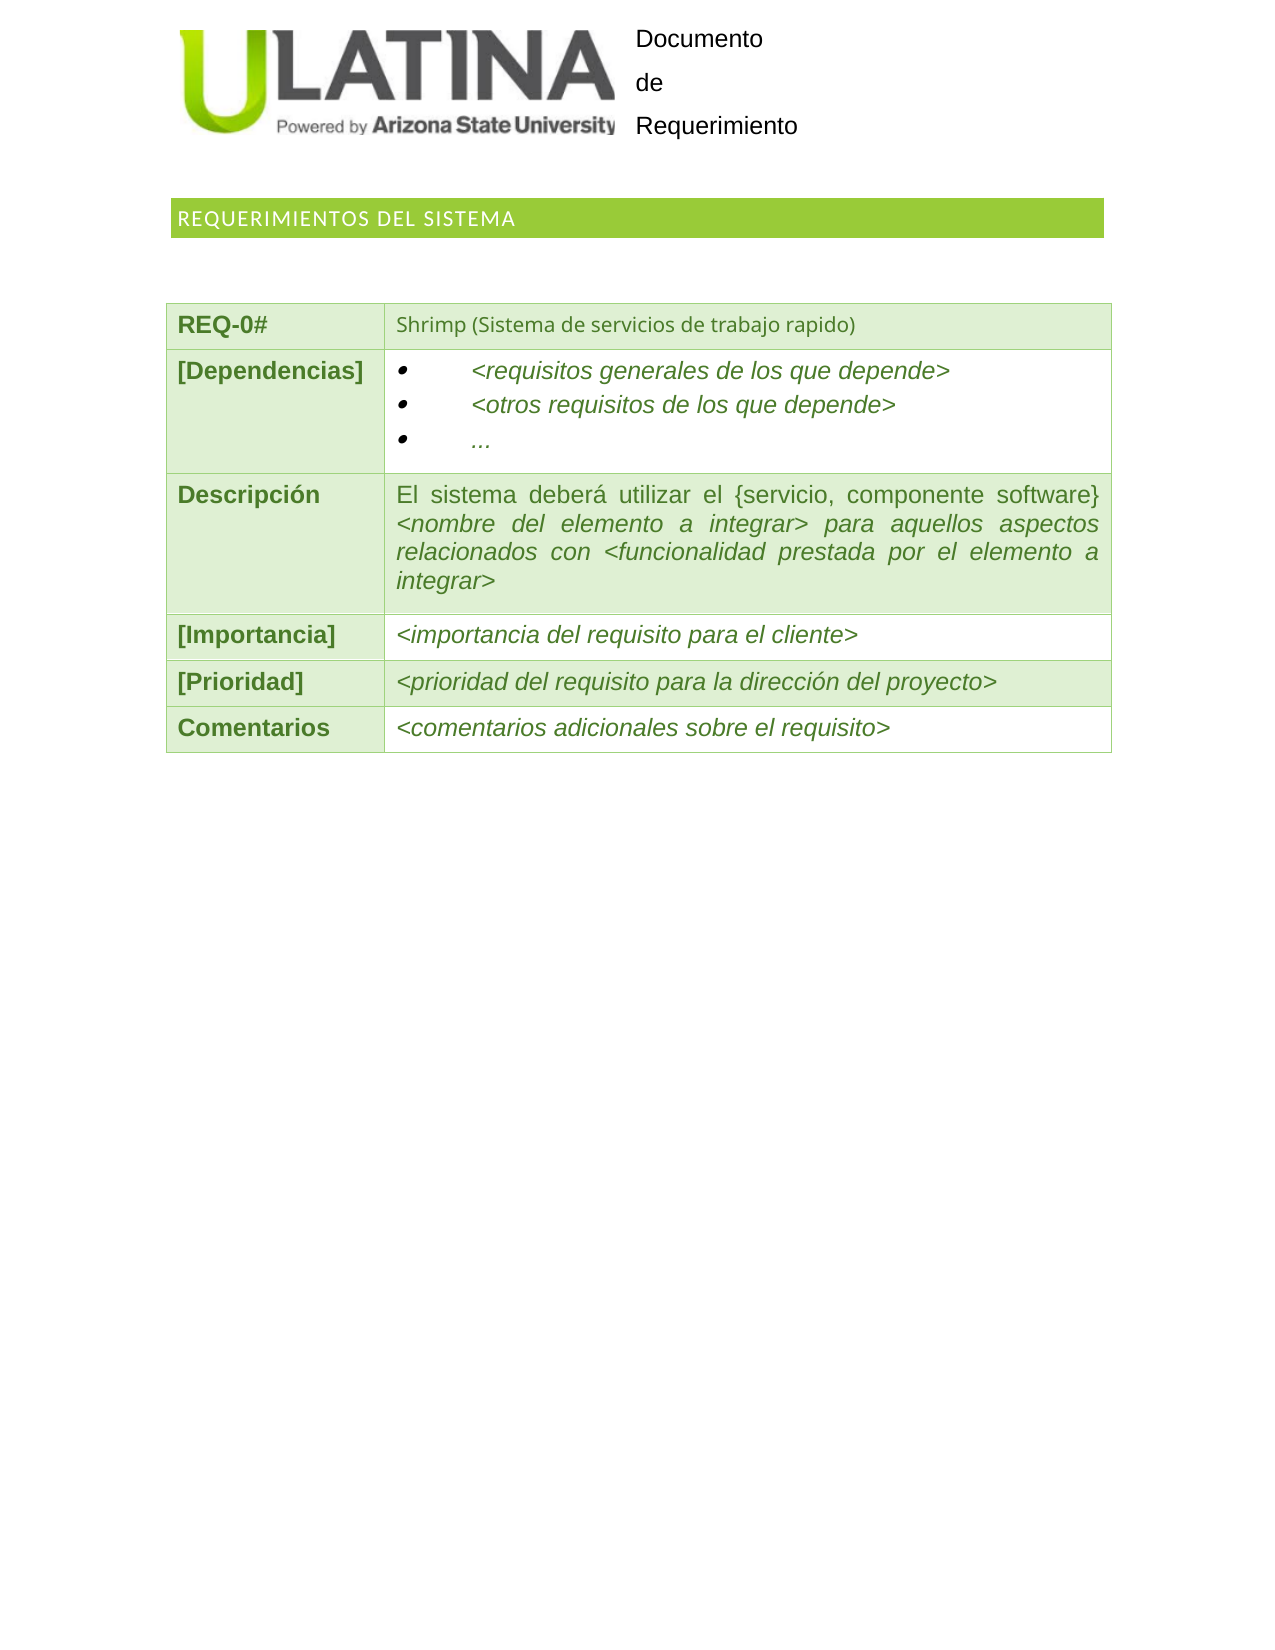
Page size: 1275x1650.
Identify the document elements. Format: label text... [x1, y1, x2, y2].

table_cell <importancia del requisito para el cliente> [385, 615, 1111, 659]
table_cell El sistema deberá utilizar el {servicio, componente software} <nombre del elemento a integrar> para aquellos aspectos relacionados con <funcionalidad prestada por el elemento a integrar> [385, 474, 1111, 613]
table_cell <comentarios adicionales sobre el requisito> [385, 707, 1111, 752]
picture [177, 30, 615, 134]
table_cell [Importancia] [167, 615, 384, 659]
table_cell <requisitos generales de los que depende> <otros requisitos de los que depende> ... [385, 350, 1111, 473]
table_cell [Dependencias] [167, 350, 384, 473]
subtitle Requerimientos del sistema [177, 204, 1098, 232]
table_cell <prioridad del requisito para la dirección del proyecto> [385, 661, 1111, 706]
table_cell Comentarios [167, 707, 384, 752]
table_cell [Prioridad] [167, 661, 384, 706]
table_cell Descripción [167, 474, 384, 613]
table_header Shrimp (Sistema de servicios de trabajo rapido) [385, 304, 1111, 349]
table_header REQ-0# [167, 304, 384, 349]
